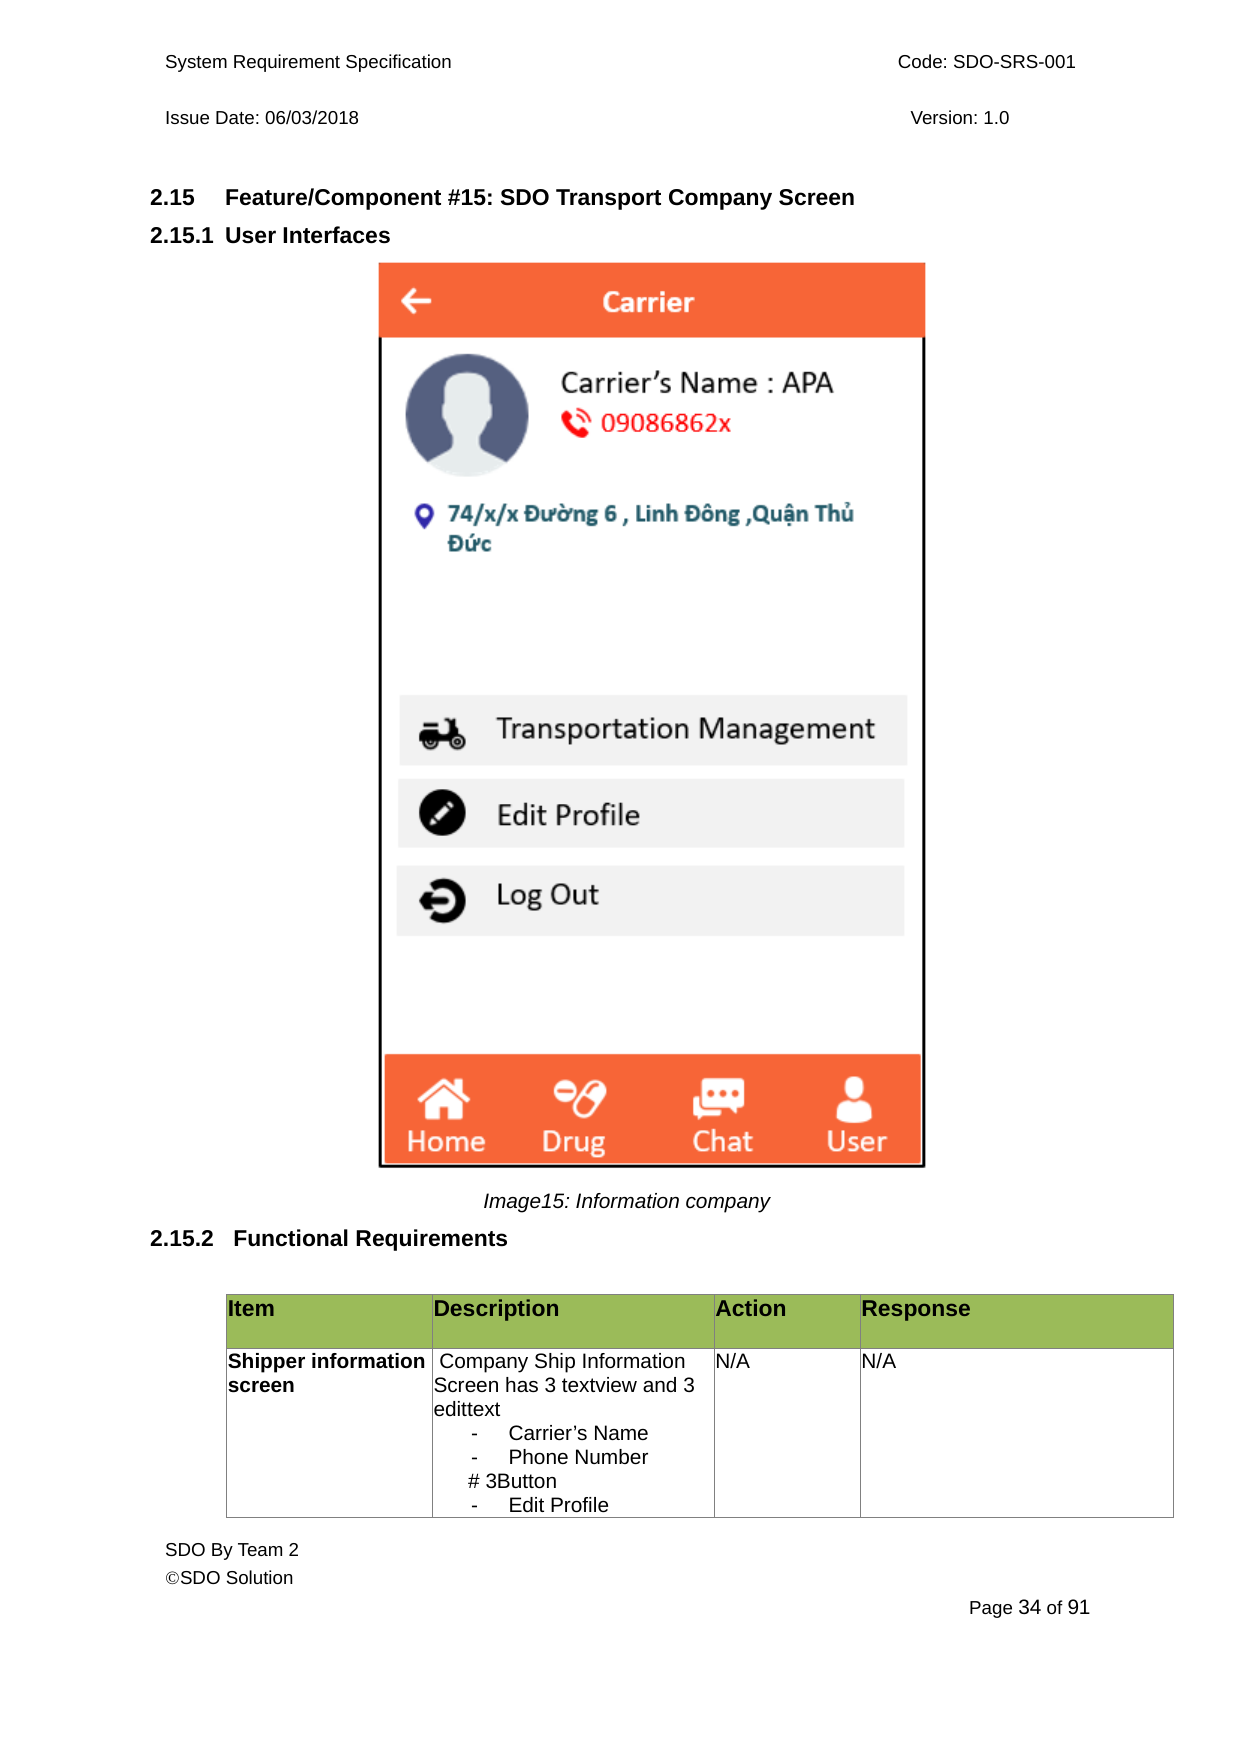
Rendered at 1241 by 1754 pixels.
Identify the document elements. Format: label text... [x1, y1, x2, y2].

subtitle Functional Requirements [150, 1225, 1090, 1252]
table_header Item [227, 1295, 432, 1348]
table_header Action [715, 1295, 860, 1348]
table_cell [227, 1349, 432, 1517]
table_cell N/A [715, 1349, 860, 1517]
table_header Response [861, 1295, 1173, 1348]
table_cell N/A [861, 1349, 1173, 1517]
table_header Description [433, 1295, 714, 1348]
subtitle Feature/Component #15: SDO Transport Company Screen [150, 183, 1090, 210]
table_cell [433, 1349, 714, 1517]
text Image15: Information company [165, 1189, 1090, 1213]
subtitle User Interfaces [150, 222, 1090, 248]
picture [376, 254, 939, 1177]
